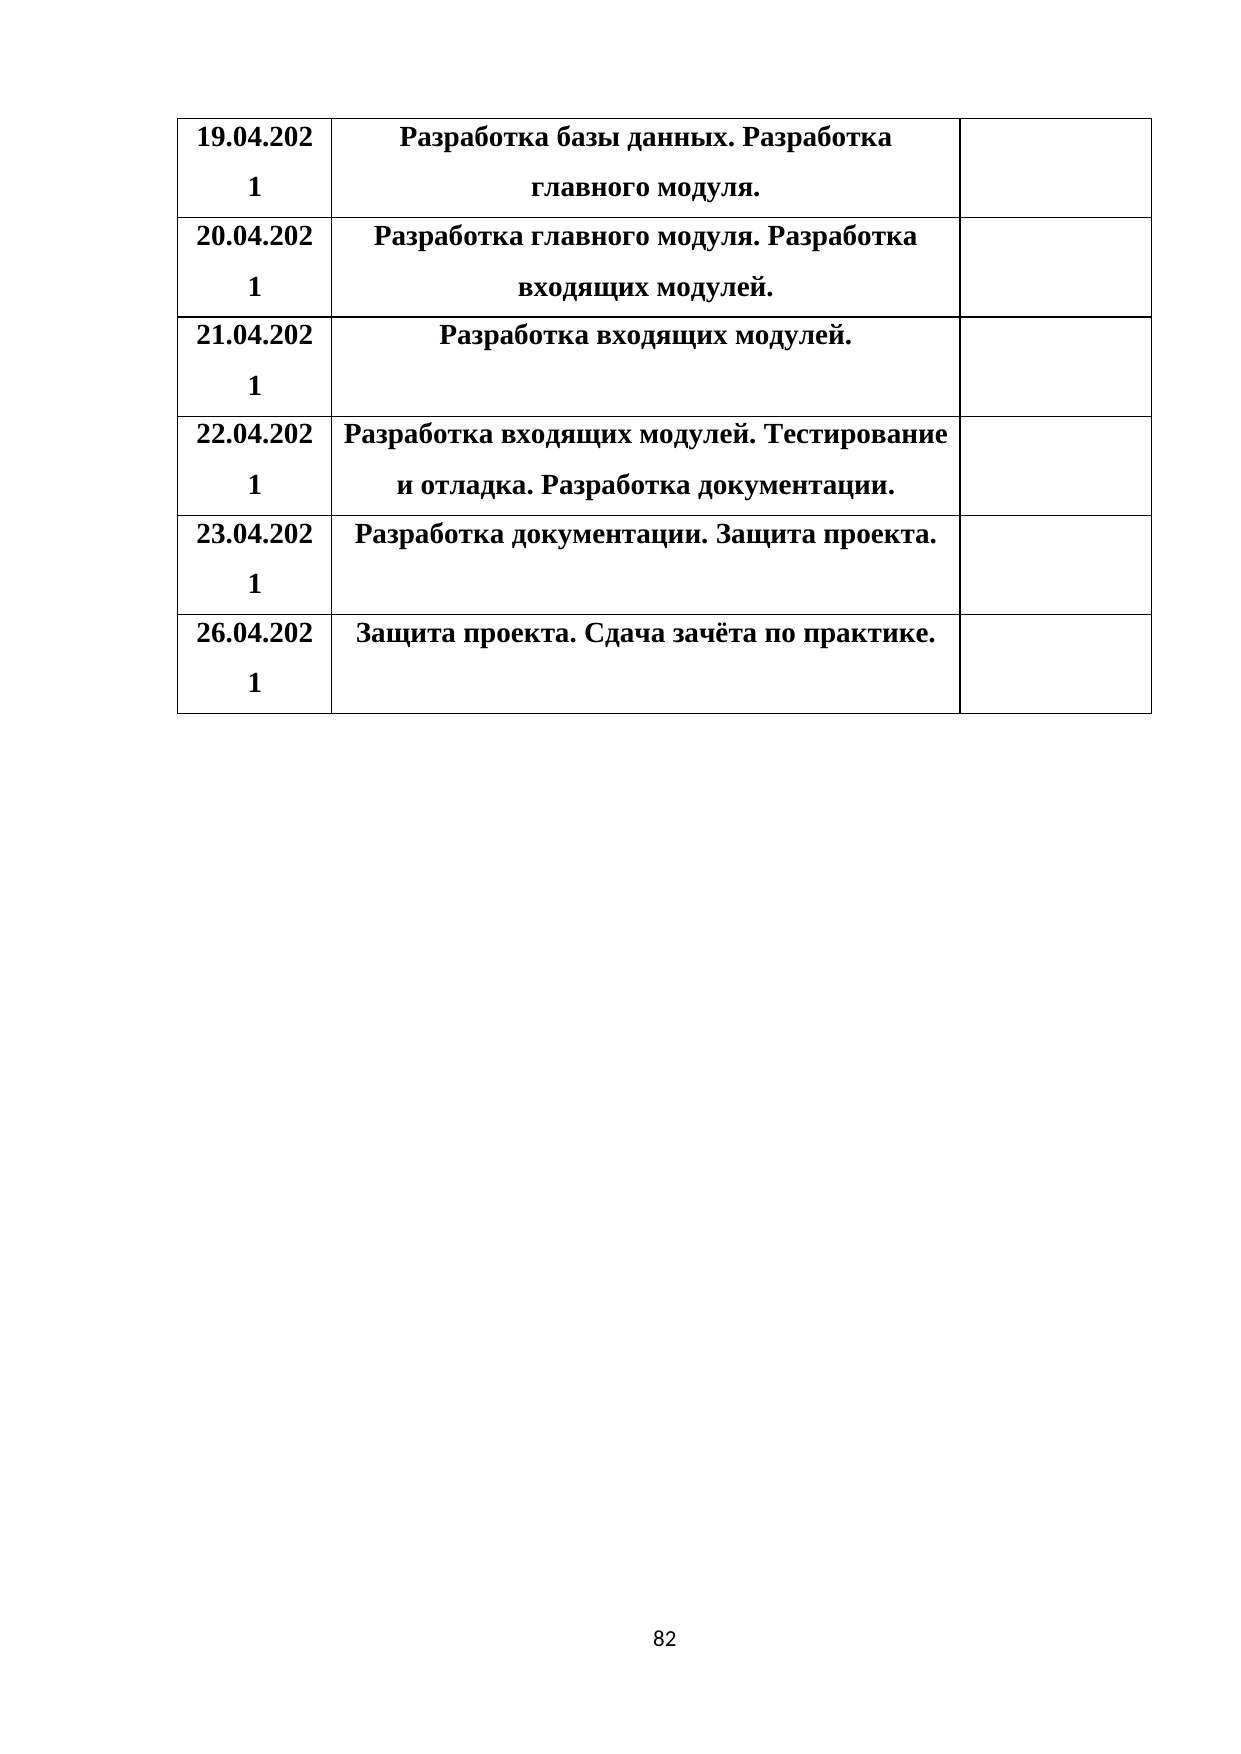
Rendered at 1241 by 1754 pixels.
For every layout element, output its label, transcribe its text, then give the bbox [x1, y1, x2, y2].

table_cell 21.04.2021 [178, 318, 331, 416]
table_cell Разработка базы данных. Разработка главного модуля. [332, 119, 959, 217]
table_cell Разработка входящих модулей. [332, 318, 959, 416]
table_cell Разработка главного модуля. Разработка входящих модулей. [332, 218, 959, 316]
table_cell Разработка входящих модулей. Тестирование и отладка. Разработка документации. [332, 417, 959, 515]
table_cell 22.04.2021 [178, 417, 331, 515]
table_cell [961, 218, 1151, 316]
table_cell Разработка документации. Защита проекта. [332, 516, 959, 614]
table_cell 20.04.2021 [178, 218, 331, 316]
table_cell 23.04.2021 [178, 516, 331, 614]
table_cell 26.04.2021 [178, 615, 331, 713]
table_cell [961, 615, 1151, 713]
table_cell [961, 119, 1151, 217]
table_cell [961, 318, 1151, 416]
table_cell [961, 417, 1151, 515]
table_cell [961, 516, 1151, 614]
table_cell Защита проекта. Сдача зачёта по практике. [332, 615, 959, 713]
table_cell 19.04.2021 [178, 119, 331, 217]
